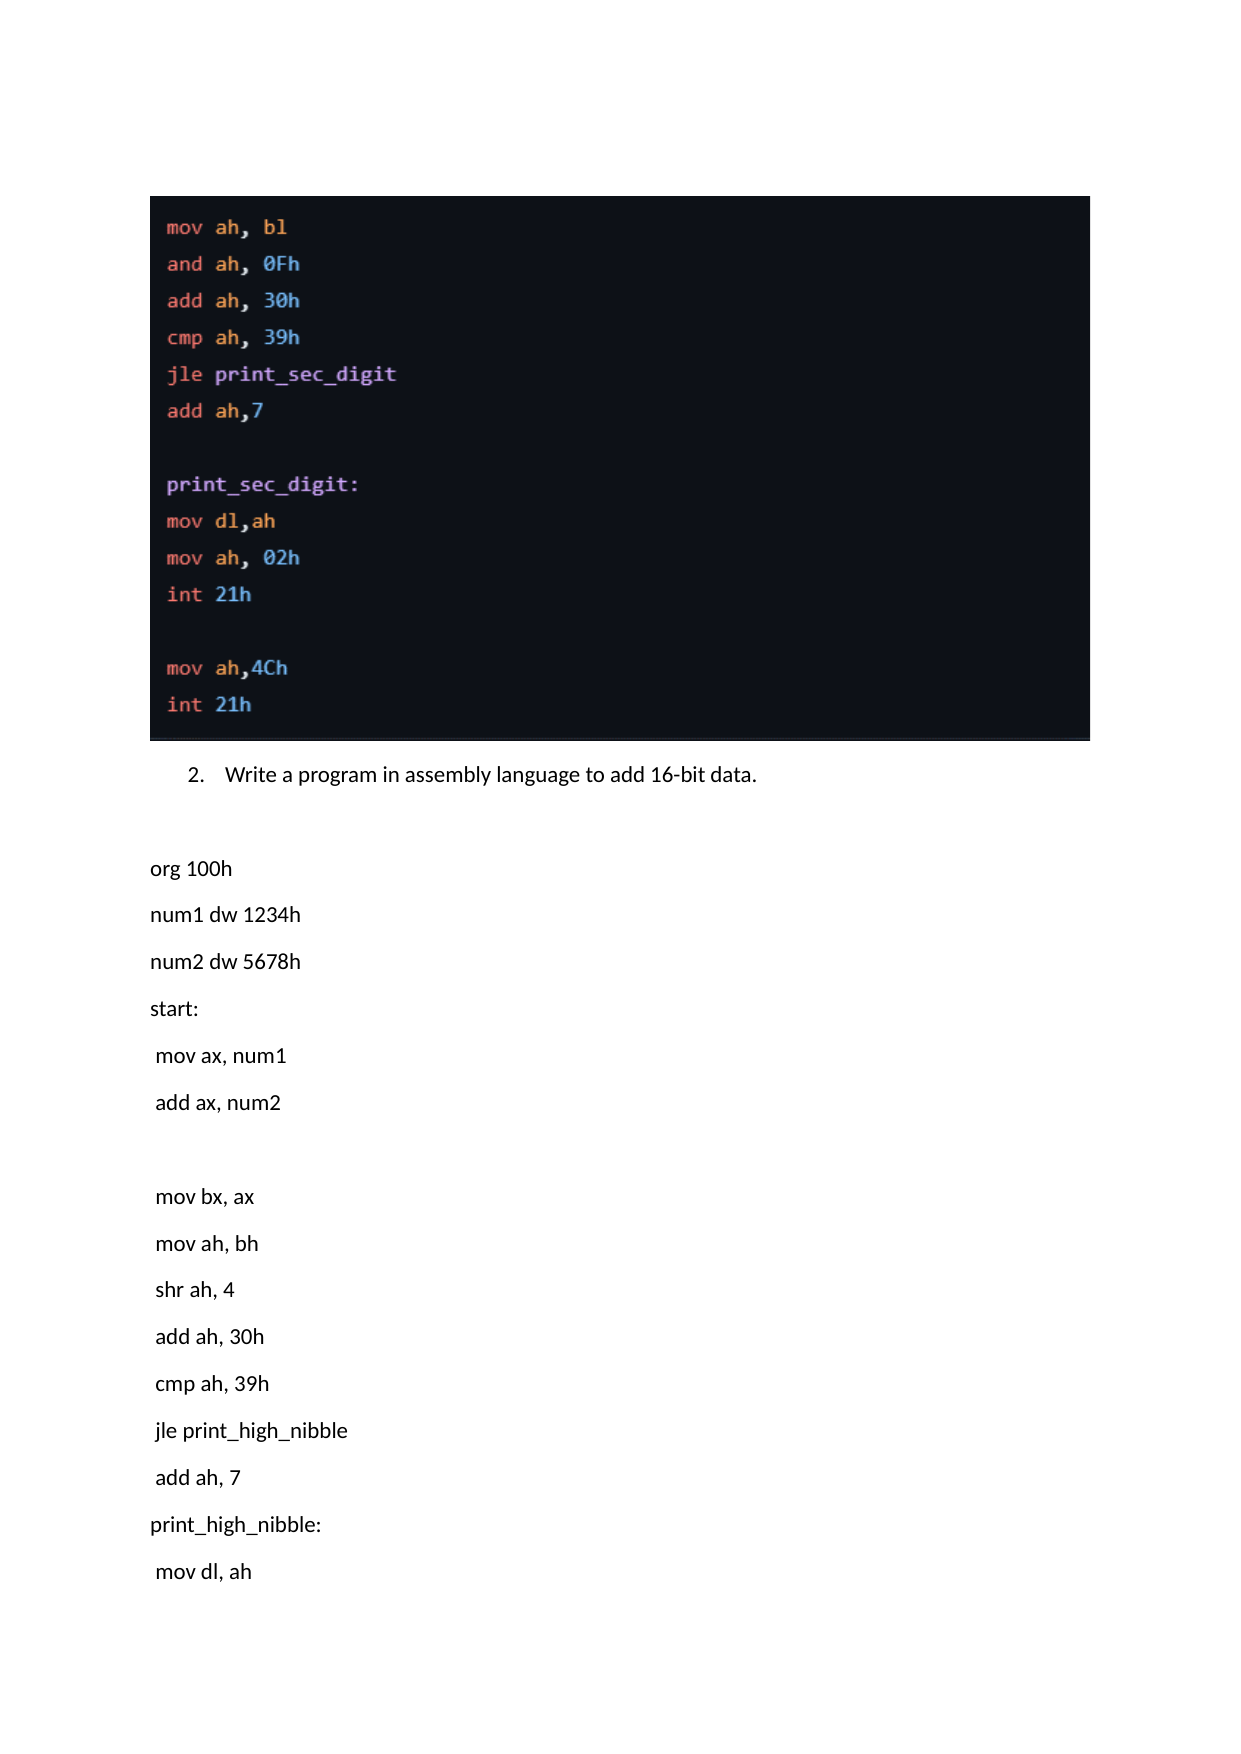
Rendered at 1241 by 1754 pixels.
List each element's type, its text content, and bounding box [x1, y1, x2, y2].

text mov ah, bh [150, 1229, 1090, 1257]
picture [150, 196, 1091, 741]
list Write a program in assembly language to add 16-bit data. [187, 760, 1090, 788]
text add ah, 7 [150, 1463, 1090, 1491]
text add ah, 30h [150, 1322, 1090, 1350]
text mov bx, ax [150, 1182, 1090, 1210]
text jle print_high_nibble [150, 1416, 1090, 1444]
text add ax, num2 [150, 1088, 1090, 1116]
text shr ah, 4 [150, 1276, 1090, 1303]
text num1 dw 1234h [150, 901, 1090, 928]
text start: [150, 994, 1090, 1022]
text org 100h [150, 854, 1090, 882]
text num2 dw 5678h [150, 947, 1090, 975]
text mov ax, num1 [150, 1041, 1090, 1069]
text cmp ah, 39h [150, 1369, 1090, 1397]
text print_high_nibble: [150, 1510, 1090, 1538]
text mov dl, ah [150, 1557, 1090, 1585]
